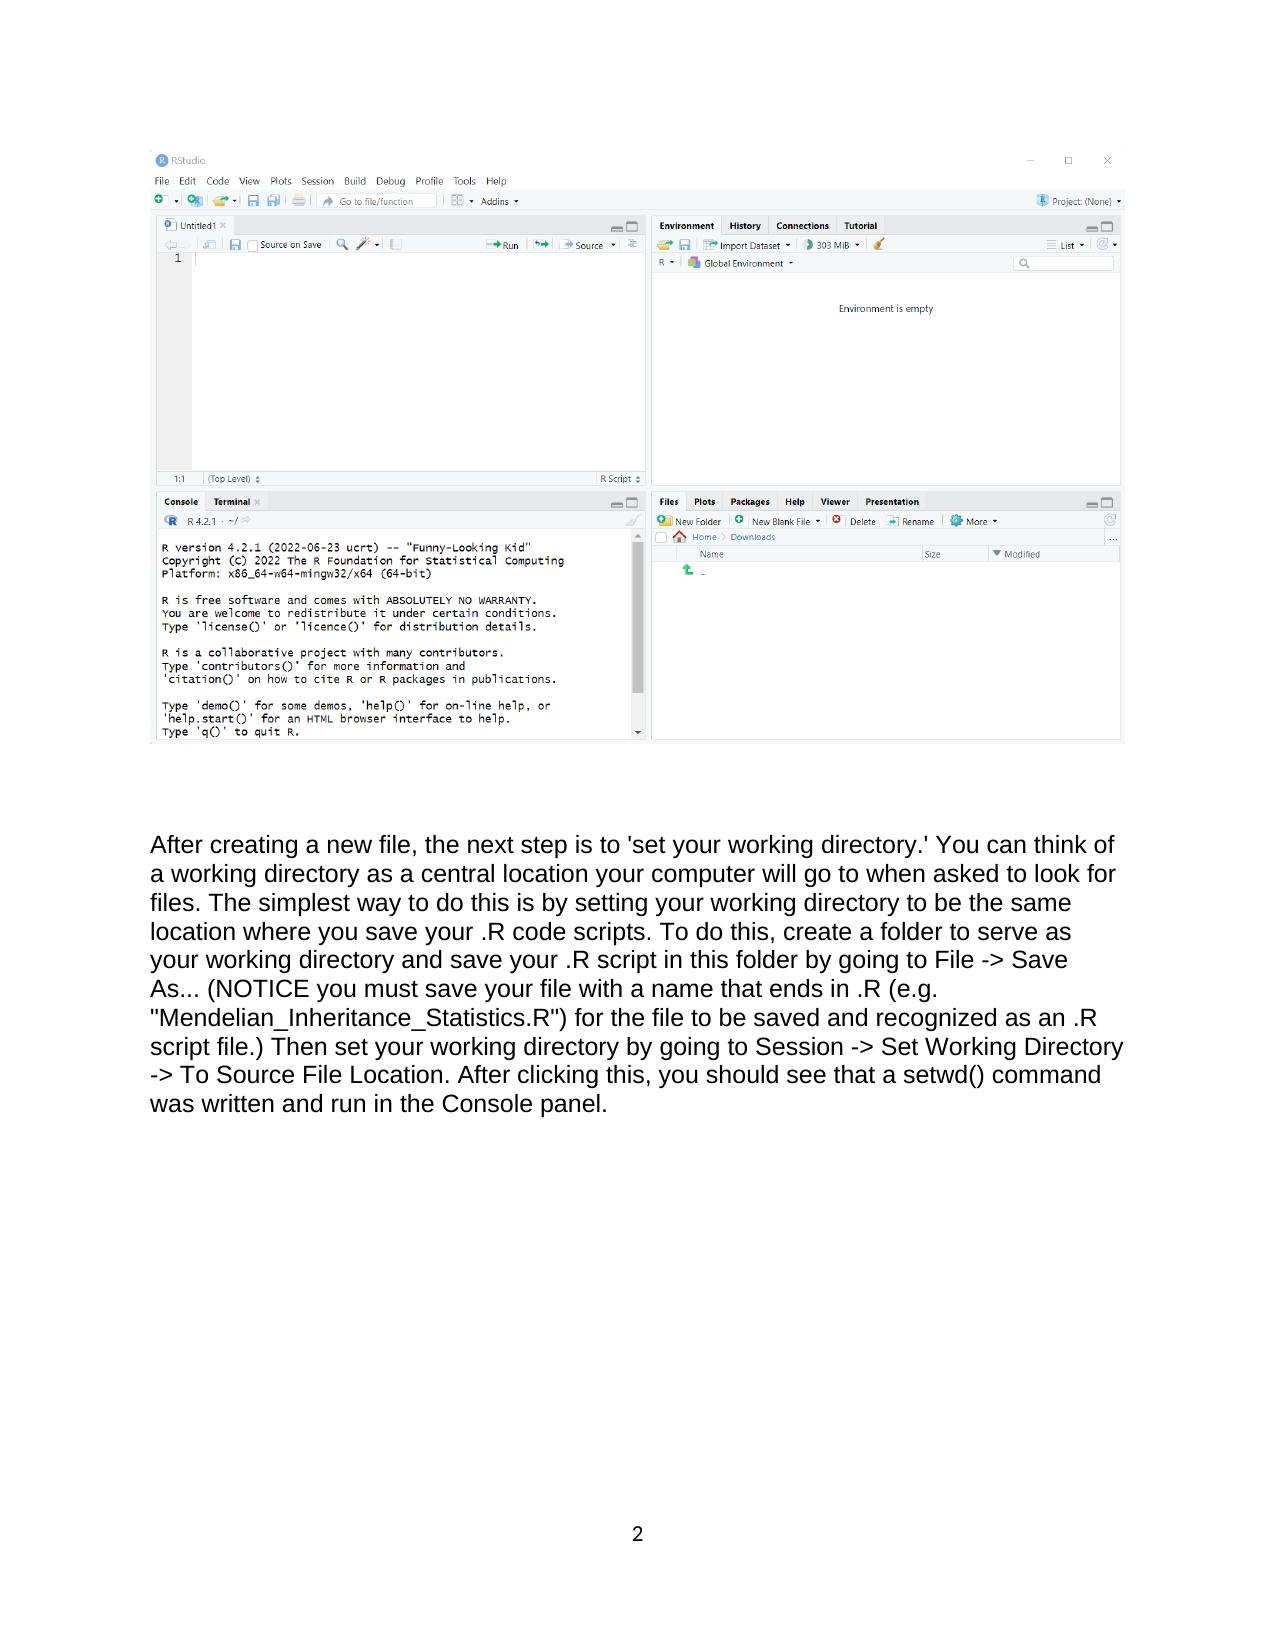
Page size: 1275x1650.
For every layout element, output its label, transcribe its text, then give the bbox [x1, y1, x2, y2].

picture [150, 150, 1125, 744]
text After creating a new file, the next step is to 'set your working directory.' You can think of a working directory as a central location your computer will go to when asked to look for files. The simplest way to do this is by setting your working directory to be the same location where you save your .R code scripts. To do this, create a folder to serve as your working directory and save your .R script in this folder by going to File -> Save As... (NOTICE you must save your file with a name that ends in .R (e.g. "Mendelian_Inheritance_Statistics.R") for the file to be saved and recognized as an .R script file.) Then set your working directory by going to Session -> Set Working Directory -> To Source File Location. After clicking this, you should see that a setwd() command was written and run in the Console panel. [150, 830, 1125, 1118]
